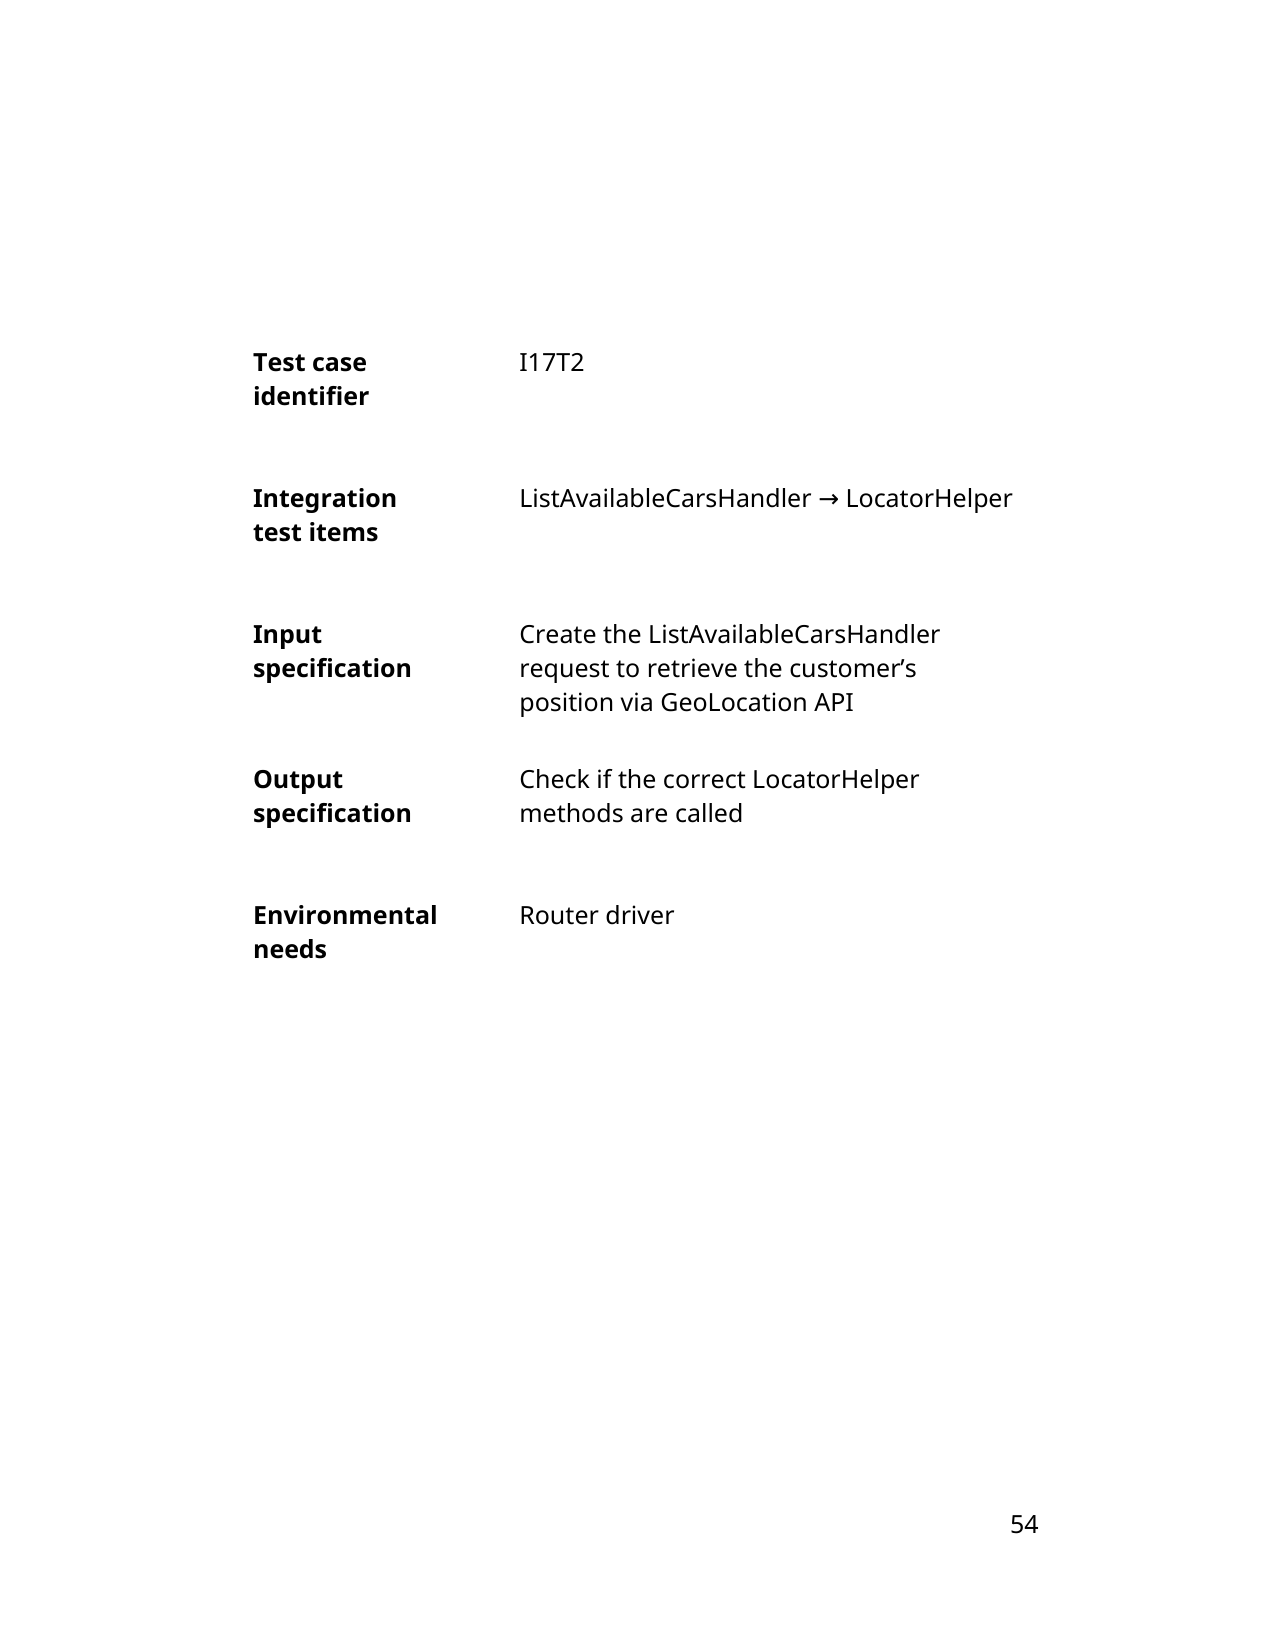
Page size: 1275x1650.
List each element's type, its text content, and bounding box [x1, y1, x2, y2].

table_cell Integration test items [242, 481, 508, 616]
table_header I17T2 [508, 345, 1026, 481]
table_cell Input specification [242, 616, 508, 761]
table_cell Check if the correct LocatorHelper methods are called [508, 761, 1026, 897]
table_cell Output specification [242, 761, 508, 897]
table_cell Router driver [508, 897, 1026, 1033]
table_cell Create the ListAvailableCarsHandler request to retrieve the customer’s position via GeoLocation API [508, 616, 1026, 761]
table_cell Environmental needs [242, 897, 508, 1033]
table_header Test case identifier [242, 345, 508, 481]
table_cell ListAvailableCarsHandler → LocatorHelper [508, 481, 1026, 616]
